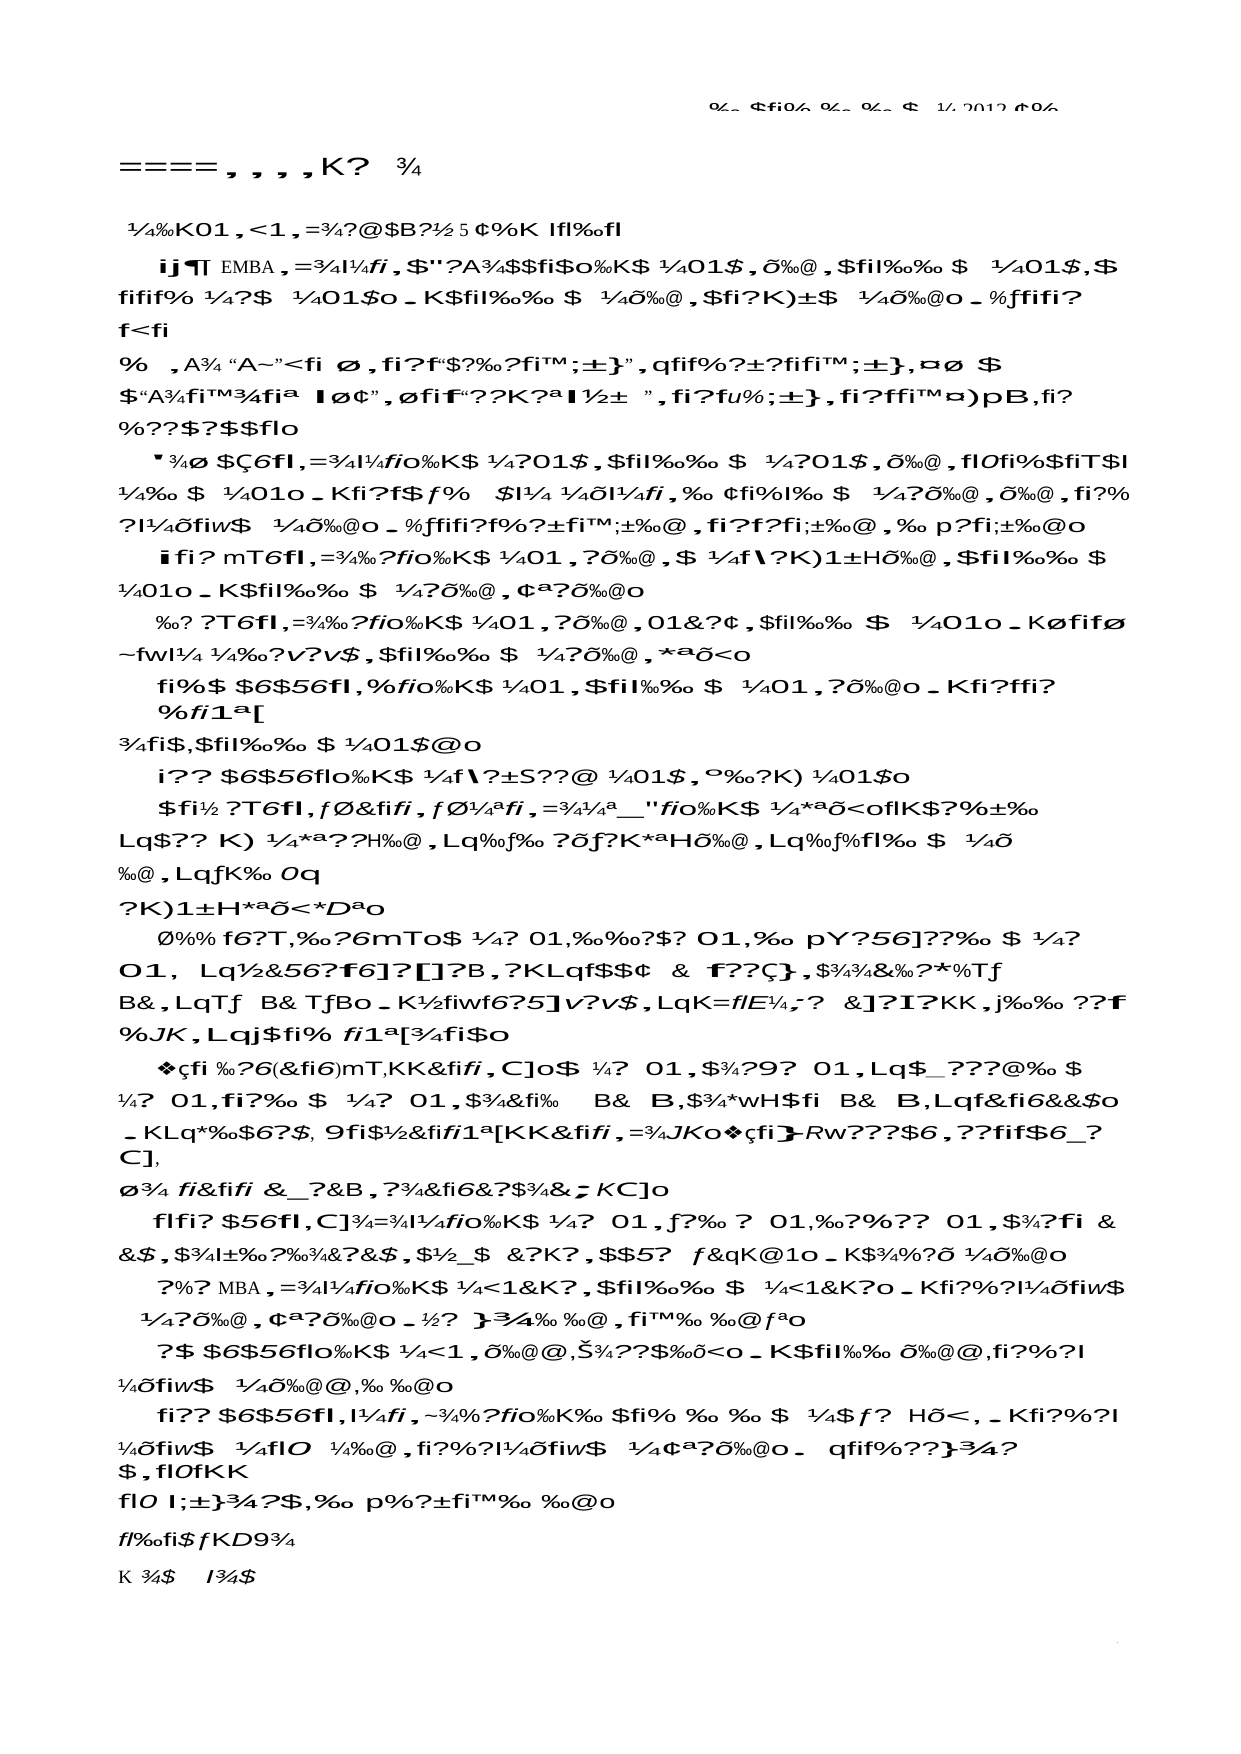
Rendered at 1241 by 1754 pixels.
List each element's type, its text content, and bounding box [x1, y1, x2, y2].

text ?I¼õfiw$ ¼õ‰@o.%ƒfifi?f%?±fi™;±‰@,fi?f?fi;±‰@,‰ p?fi;±‰@o ifi? mT6fl,=¾‰?fio‰K$ ¼01,?õ‰@,$ ¼f\?K)1±Hõ‰@,$fiI‰‰ $ [118, 512, 1124, 570]
text ¼01o.K$fiI‰‰ $ ¼?õ‰@,¢ª?õ‰@o [118, 578, 1143, 603]
text ¼‰K01,<1,=¾?@$B?½ 5 ¢%K Ifl‰fl [118, 219, 1143, 241]
text ====,,,,K? ¾ [118, 152, 1143, 181]
text K ¾$ I¾$ [118, 1566, 1143, 1587]
text ¼õfiw$ ¼õ‰@@,‰ ‰@o [118, 1375, 1143, 1396]
text i?? $6$56flo‰K$ ¼f\?±S??@ ¼01$,º‰?K) ¼01$o [157, 763, 1143, 789]
text ?%? MBA,=¾I¼fio‰K$ ¼<1&K?,$fiI‰‰ $ ¼<1&K?o.Kfi?%?I¼õfiw$ [157, 1274, 1143, 1299]
text ij¶ EMBA,=¾I¼fi,$"?A¾$$fi$o‰K$ ¼01$,õ‰@,$fiI‰‰ $ ¼01$,$ fifif% ¼?$ ¼01$o.K$fiI‰‰ $ ¼õ‰@,$fi?K)±$ ¼õ‰@o.%ƒfifi?f<fi [118, 255, 1125, 343]
text ?$ $6$56flo‰K$ ¼<1,õ‰@@,Š¾??$‰õ<o.K$fiI‰‰ õ‰@@,fi?%?I [157, 1338, 1143, 1364]
text ?K)1±H*ªõ<*Dªo [118, 897, 1143, 919]
text ❖çfi ‰?6(&fi6)mT,KK&fifi,C]o$ ¼? 01,$¾?9? 01,Lq$_???@‰ $ [155, 1055, 1143, 1080]
text $fi½ ?T6fl,ƒØ&fifi,ƒØ¼ªfi,=¾¼ª_"fio‰K$ ¼*ªõ<oflK$?%±‰ Lq$?? K) ¼*ª??H‰@,Lq‰ƒ‰ ?õƒ?K*ªHõ‰@,Lq‰ƒ%fl‰ $ ¼õ‰@,LqƒK‰ 0q [118, 796, 1125, 885]
text fl0 I;±}¾?$,‰ p%?±fi™‰ ‰@o [118, 1488, 1143, 1514]
text flfi? $56fl,C]¾=¾I¼fio‰K$ ¼? 01,ƒ?‰ ? 01,‰?%?? 01,$¾?fi & &$,$¾I±‰?‰¾&?&$,$½_$ &?K?,$$5? ƒ&qK@1o.K$¾%?õ ¼õ‰@o [118, 1209, 1123, 1266]
text ‰? ?T6fl,=¾‰?fio‰K$ ¼01,?õ‰@,01&?¢,$fiI‰‰ $ ¼01o.Køfifø [155, 610, 1143, 635]
text ¾fi$,$fiI‰‰ $ ¼01$@o [118, 731, 1143, 757]
text fi%$ $6$56fl,%fio‰K$ ¼01,$fiI‰‰ $ ¼01,?õ‰@o.Kfi?ffi?%fi1ª[ [157, 674, 1143, 725]
text ¼‰ $ ¼01o.Kfi?f$ƒ% $I¼ ¼õI¼fi,‰ ¢fi%I‰ $ ¼?õ‰@,õ‰@,fi?% [118, 480, 1143, 506]
text ~fwI¼ ¼‰?v?v$,$fiI‰‰ $ ¼?õ‰@,*ªõ<o [118, 642, 1143, 667]
text .KLq*‰$6?$, 9fi$½&fifi1ª[KK&fifi,=¾JKo❖çfi}Rw???$6,??fif$6_?C], [118, 1119, 1143, 1170]
text % ,A¾ “A~”<fi ø,fi?f“$?‰?fi™;±}”,qfif%?±?fifi™;±},¤ø $$“A¾fi™¾fiª Iø¢”,øfif“??K?ªI½± ”,fi?fu%;±},fi?ffi™¤)pB,fi?%??$?$$flo [118, 351, 1124, 441]
text ¼? 01,fi?‰ $ ¼? 01,$¾&fi‰ B& B,$¾*wH$fi B& B,Lqf&fi6&&$o [118, 1087, 1143, 1112]
text ø¾ fi&fifi &_?&B,?¾&fi6&?$¾&;KC]o [118, 1177, 1143, 1202]
text ¼õfiw$ ¼fl0 ¼‰@,fi?%?I¼õfiw$ ¼¢ª?õ‰@o. qfif%??}¾?$,fl0fKK [118, 1435, 1143, 1482]
text '¾ø $Ç6fl,=¾I¼fio‰K$ ¼?01$,$fiI‰‰ $ ¼?01$,õ‰@,fl0fi%$fiT$I [148, 448, 1143, 474]
text fl‰fi$ƒKD9¾ [118, 1529, 1143, 1551]
text Ø%% f6?T,‰?6mTo$ ¼? 01,‰‰?$? 01,‰ pY?56]??‰ $ ¼? 01, Lq½&56?f6]?[]?B,?KLqf$$¢ & f??Ç},$¾¾&‰?*%Tƒ B&,LqTƒ B& TƒBo.K½fiwf6?5]v?v$,LqK=flE¼;? &]?I?KK,j‰‰ ??f%JK,Lqj$fi% fi1ª[¾fi$o [118, 925, 1133, 1047]
text fi?? $6$56fl,I¼fi,~¾%?fio‰K‰ $fi% ‰ ‰ $ ¼$ƒ? Hõ<,.Kfi?%?I [157, 1403, 1143, 1428]
text ¼?õ‰@,¢ª?õ‰@o.½? }¾‰ ‰@,fi™‰ ‰@ƒªo [118, 1306, 1143, 1332]
